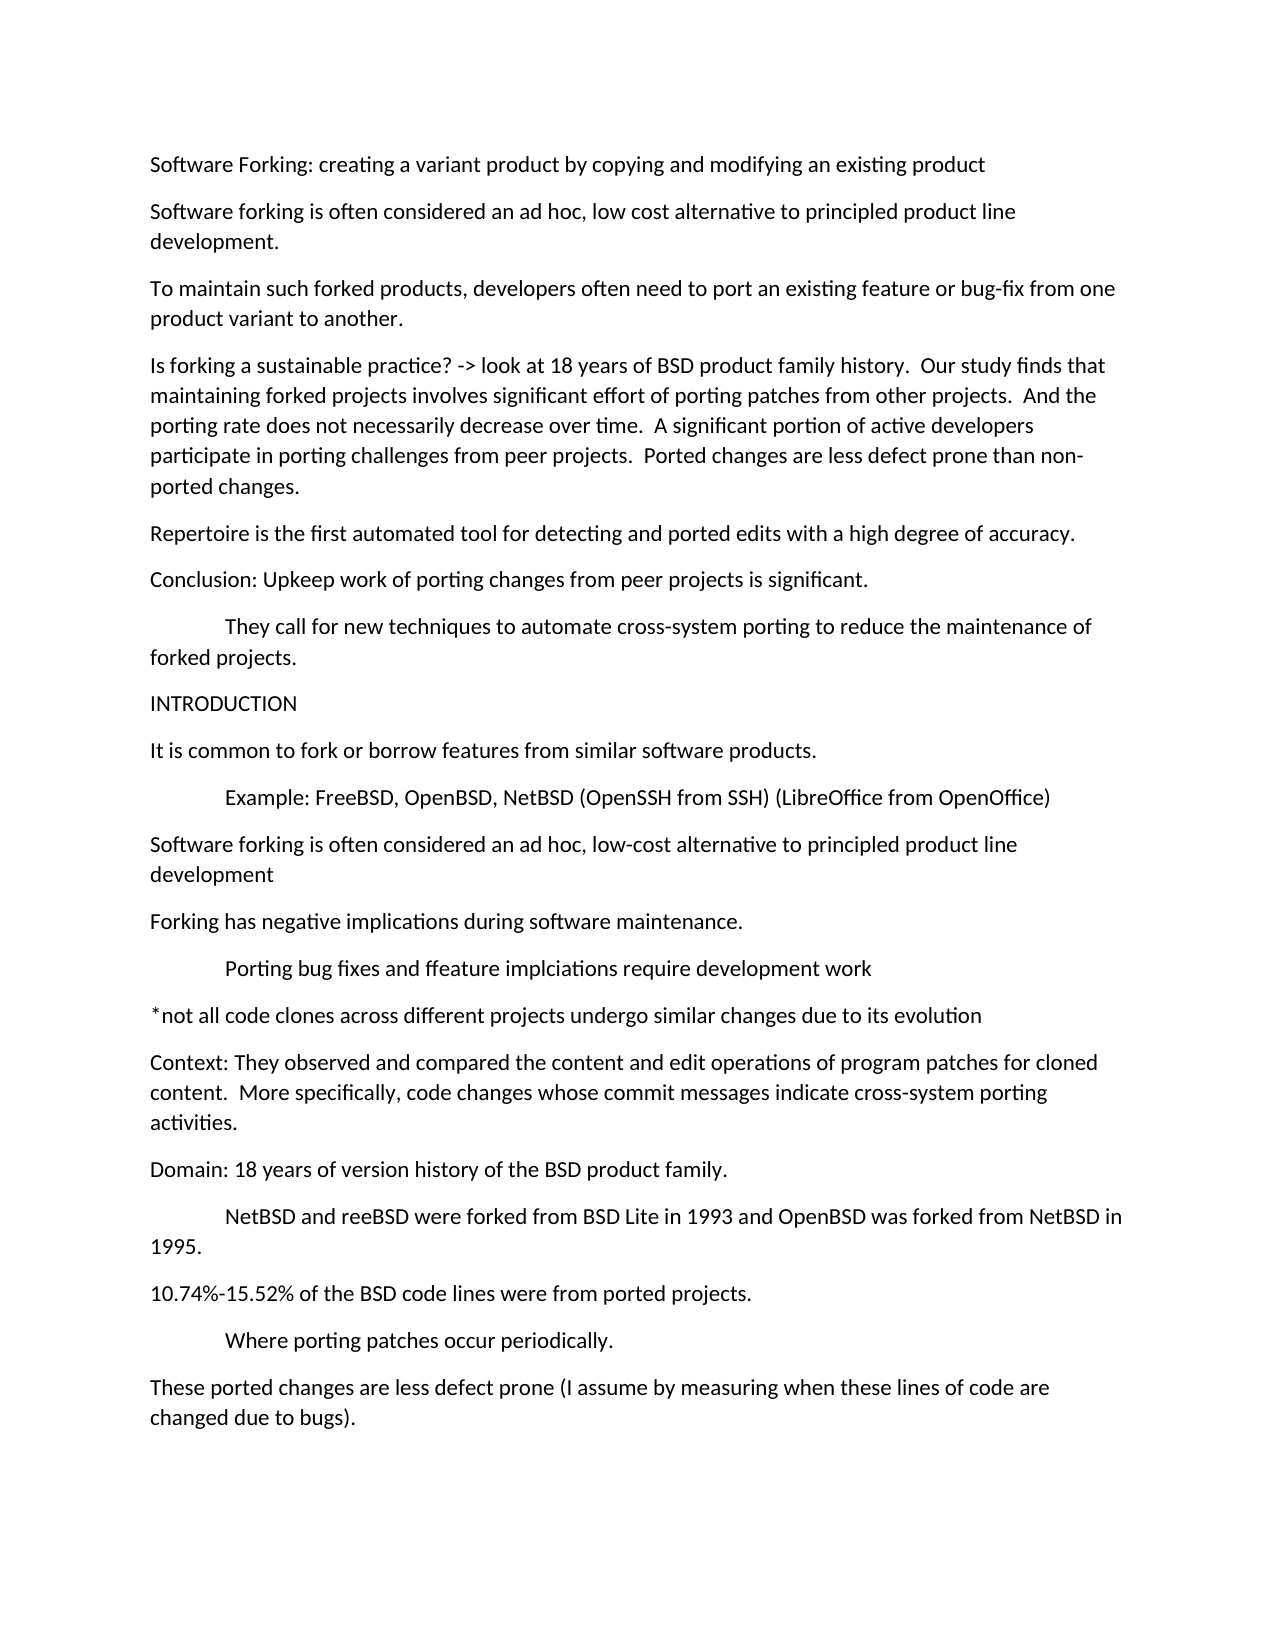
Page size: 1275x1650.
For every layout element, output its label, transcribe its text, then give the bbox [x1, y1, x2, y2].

text Forking has negative implications during software maintenance. [150, 907, 1125, 935]
text Is forking a sustainable practice? -> look at 18 years of BSD product family history. Our study finds that maintaining forked projects involves significant effort of porting patches from other projects. And the porting rate does not necessarily decrease over time. A significant portion of active developers participate in porting challenges from peer projects. Ported changes are less defect prone than non-ported changes. [150, 351, 1125, 500]
text Context: They observed and compared the content and edit operations of program patches for cloned content. More specifically, code changes whose commit messages indicate cross-system porting activities. [150, 1048, 1125, 1136]
text Repertoire is the first automated tool for detecting and ported edits with a high degree of accuracy. [150, 519, 1125, 547]
text Software forking is often considered an ad hoc, low-cost alternative to principled product line development [150, 830, 1125, 888]
text INTRODUCTION [150, 689, 1125, 718]
text These ported changes are less defect prone (I assume by measuring when these lines of code are changed due to bugs). [150, 1373, 1125, 1431]
text Conclusion: Upkeep work of porting changes from peer projects is significant. [150, 566, 1125, 594]
text They call for new techniques to automate cross-system porting to reduce the maintenance of forked projects. [150, 612, 1125, 671]
text Example: FreeBSD, OpenBSD, NetBSD (OpenSSH from SSH) (LibreOffice from OpenOffice) [150, 783, 1125, 811]
text 10.74%-15.52% of the BSD code lines were from ported projects. [150, 1279, 1125, 1307]
text To maintain such forked products, developers often need to port an existing feature or bug-fix from one product variant to another. [150, 274, 1125, 332]
text Software Forking: creating a variant product by copying and modifying an existing product [150, 150, 1125, 178]
text Software forking is often considered an ad hoc, low cost alternative to principled product line development. [150, 197, 1125, 255]
text Where porting patches occur periodically. [150, 1326, 1125, 1354]
text Porting bug fixes and ffeature implciations require development work [150, 954, 1125, 982]
text *not all code clones across different projects undergo similar changes due to its evolution [150, 1001, 1125, 1029]
text Domain: 18 years of version history of the BSD product family. [150, 1155, 1125, 1183]
text NetBSD and reeBSD were forked from BSD Lite in 1993 and OpenBSD was forked from NetBSD in 1995. [150, 1202, 1125, 1260]
text It is common to fork or borrow features from similar software products. [150, 736, 1125, 764]
